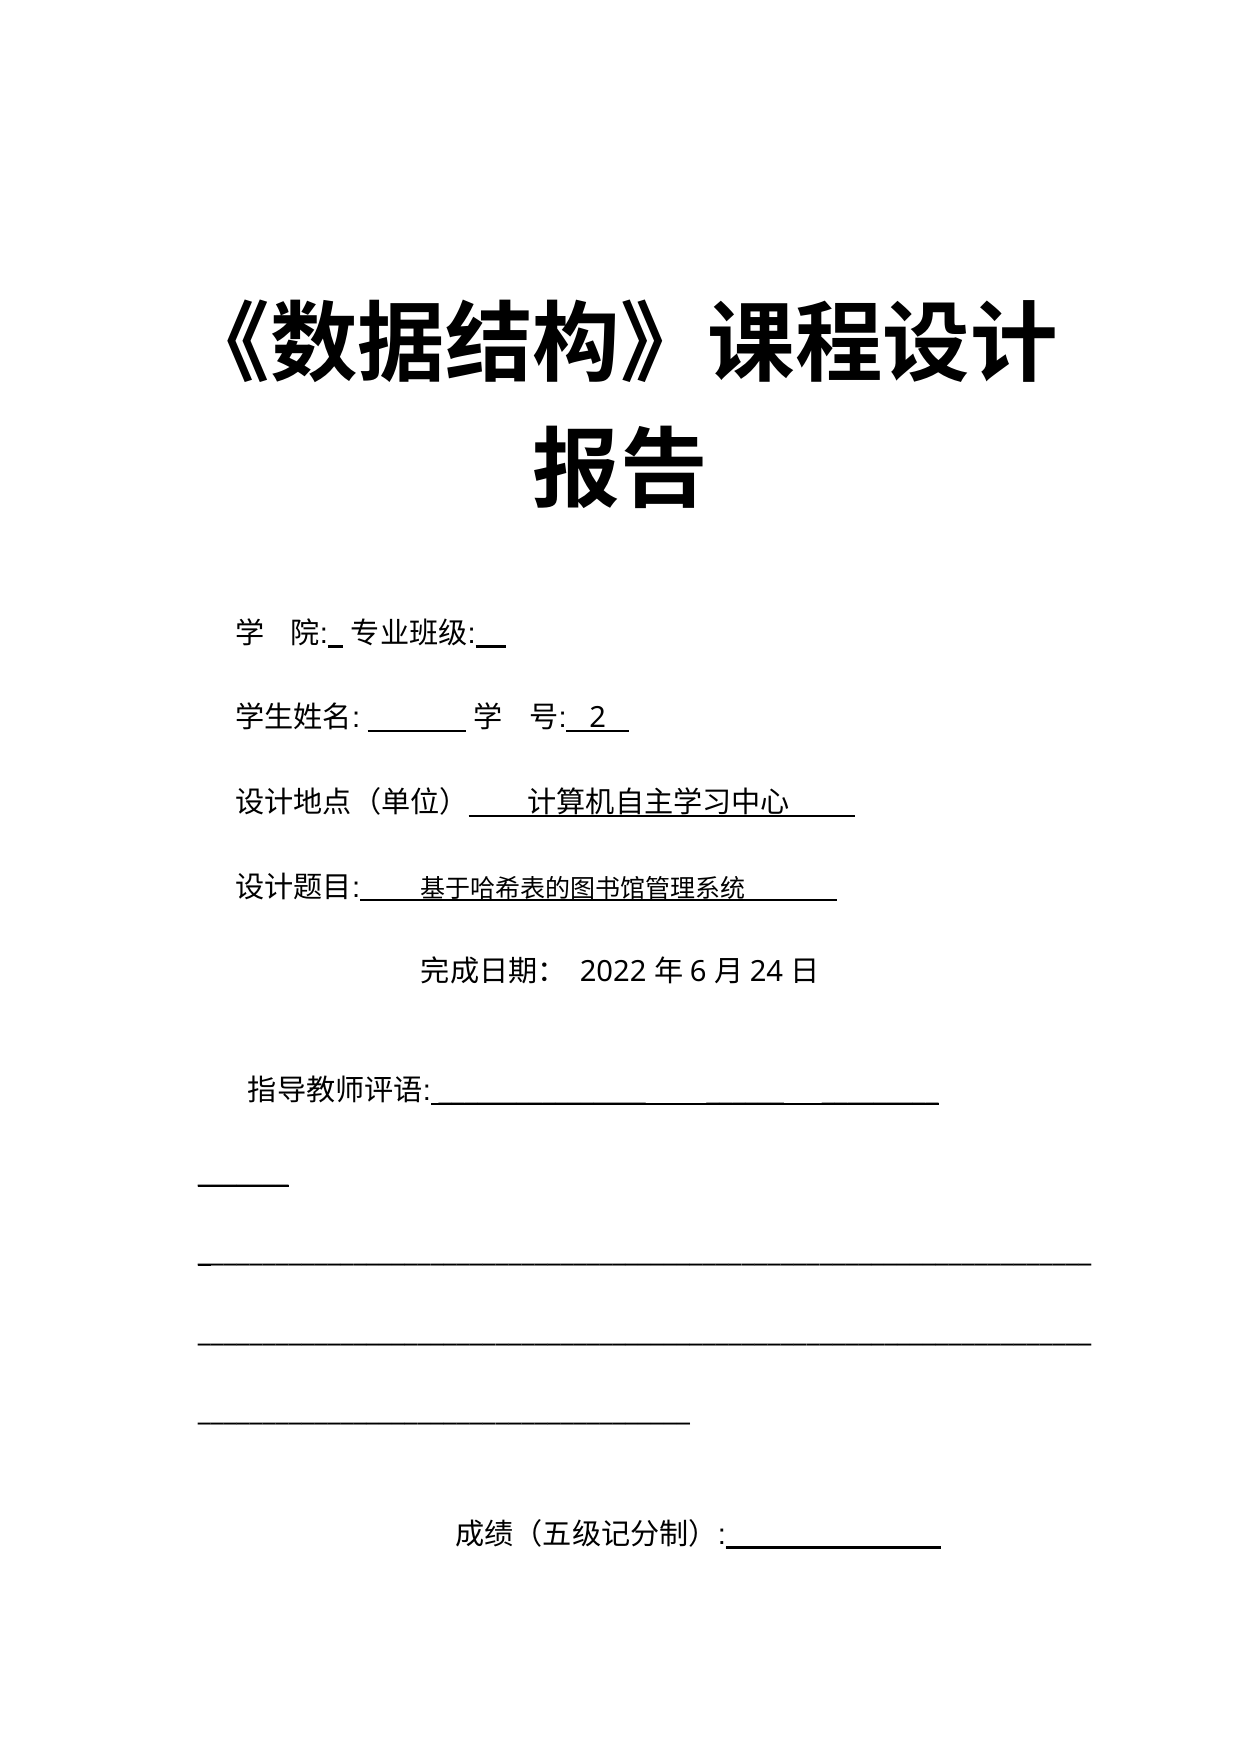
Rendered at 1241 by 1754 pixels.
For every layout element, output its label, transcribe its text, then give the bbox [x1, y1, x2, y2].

text 完成日期： 2022 年 6 月 24 日 [148, 948, 1093, 990]
text 成绩（五级记分制）:______ __________ [248, 1510, 1093, 1553]
text 学 院: 专业班级: [148, 609, 1093, 652]
text 设计地点（单位） 计算机自主学习中心 [148, 779, 1093, 821]
text 报告 [148, 399, 1093, 526]
text 设计题目: 基于哈希表的图书馆管理系统 [148, 863, 1093, 906]
text 《数据结构》课程设计 [148, 273, 1093, 399]
text _______________________________________________________________________________________________________________________________________________________________________________________ [198, 1151, 1093, 1429]
text 指导教师评语: ________________ ______ _________ [248, 1066, 1093, 1109]
text 学生姓名: 学 号: 2 [148, 694, 1093, 736]
